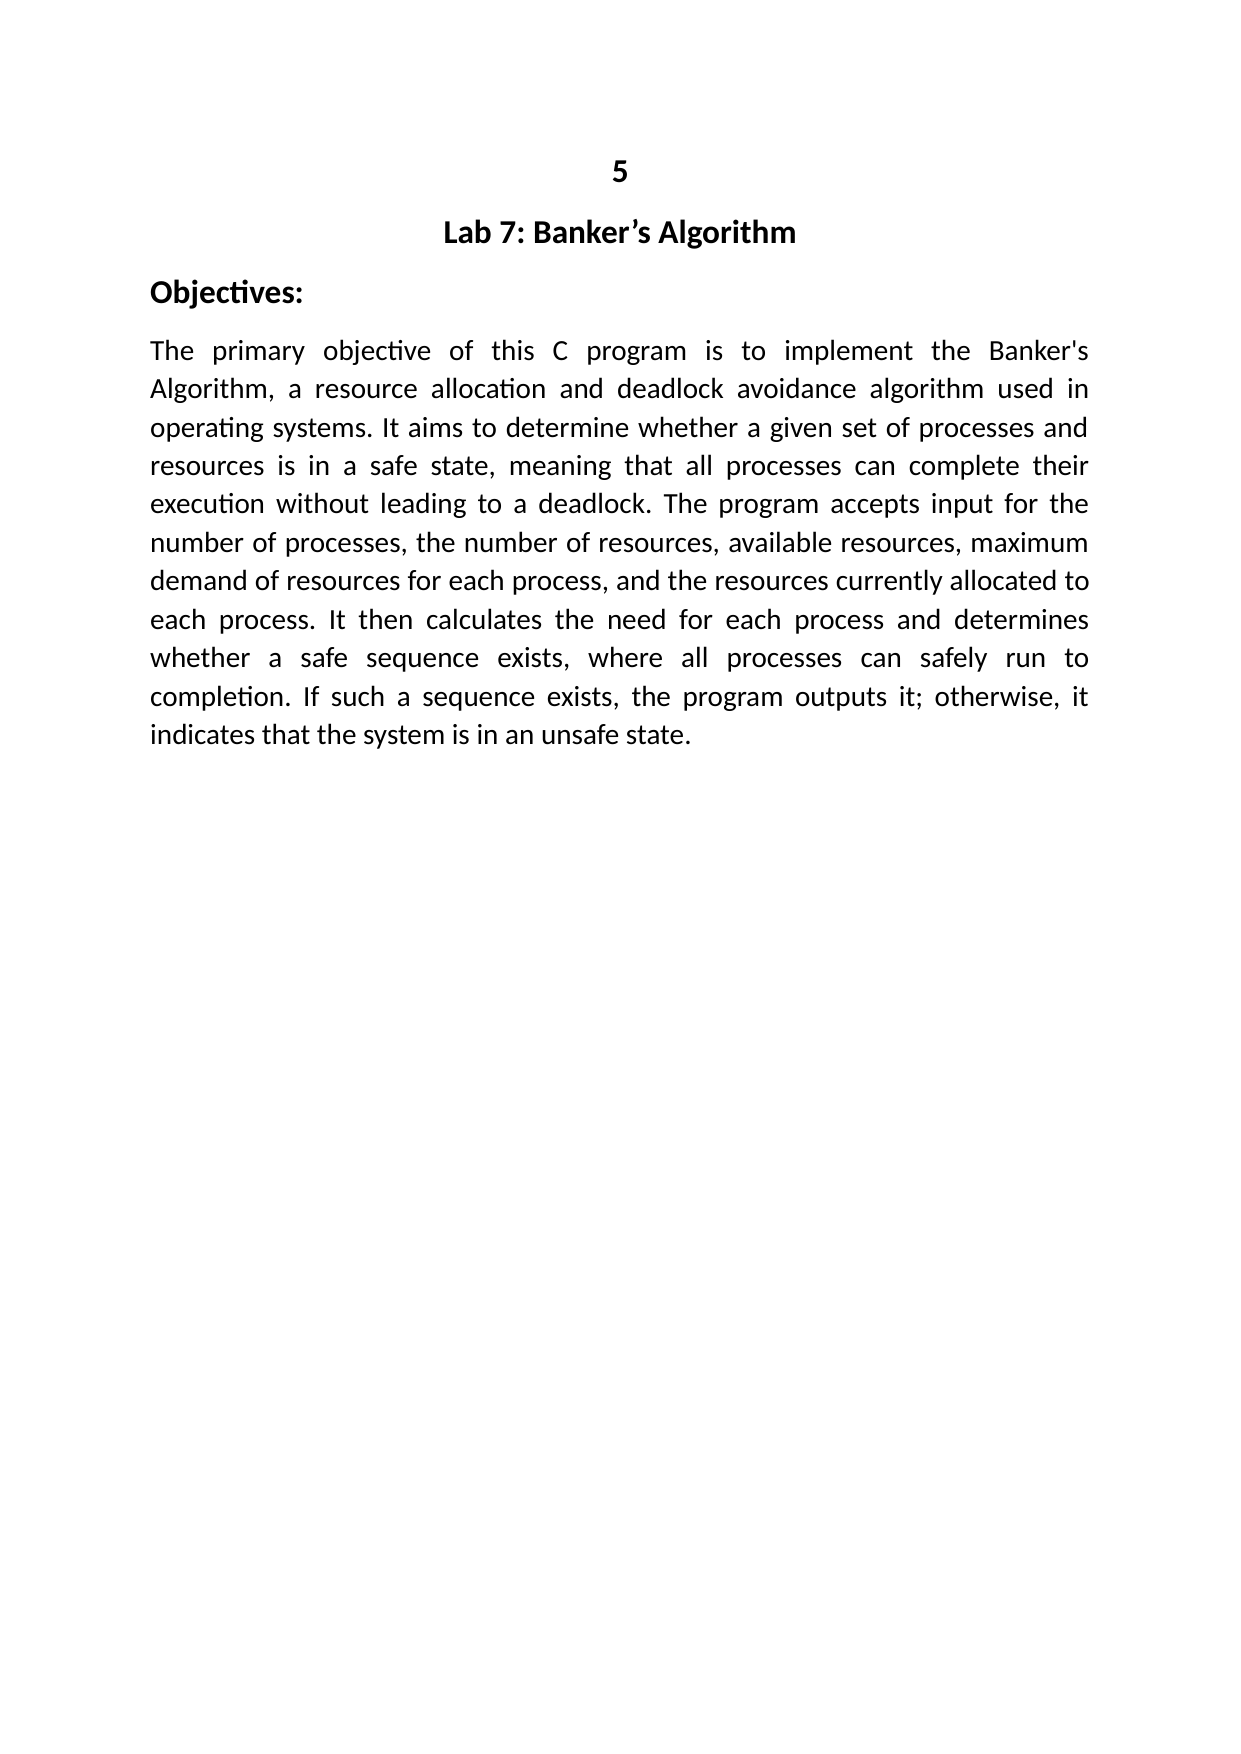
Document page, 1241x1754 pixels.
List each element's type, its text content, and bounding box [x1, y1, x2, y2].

text Objectives: [150, 271, 1090, 312]
text 5 [150, 150, 1090, 191]
text The primary objective of this C program is to implement the Banker's Algorithm, a resource allocation and deadlock avoidance algorithm used in operating systems. It aims to determine whether a given set of processes and resources is in a safe state, meaning that all processes can complete their execution without leading to a deadlock. The program accepts input for the number of processes, the number of resources, available resources, maximum demand of resources for each process, and the resources currently allocated to each process. It then calculates the need for each process and determines whether a safe sequence exists, where all processes can safely run to completion. If such a sequence exists, the program outputs it; otherwise, it indicates that the system is in an unsafe state. [150, 332, 1090, 752]
text Lab 7: Banker’s Algorithm [150, 211, 1090, 251]
